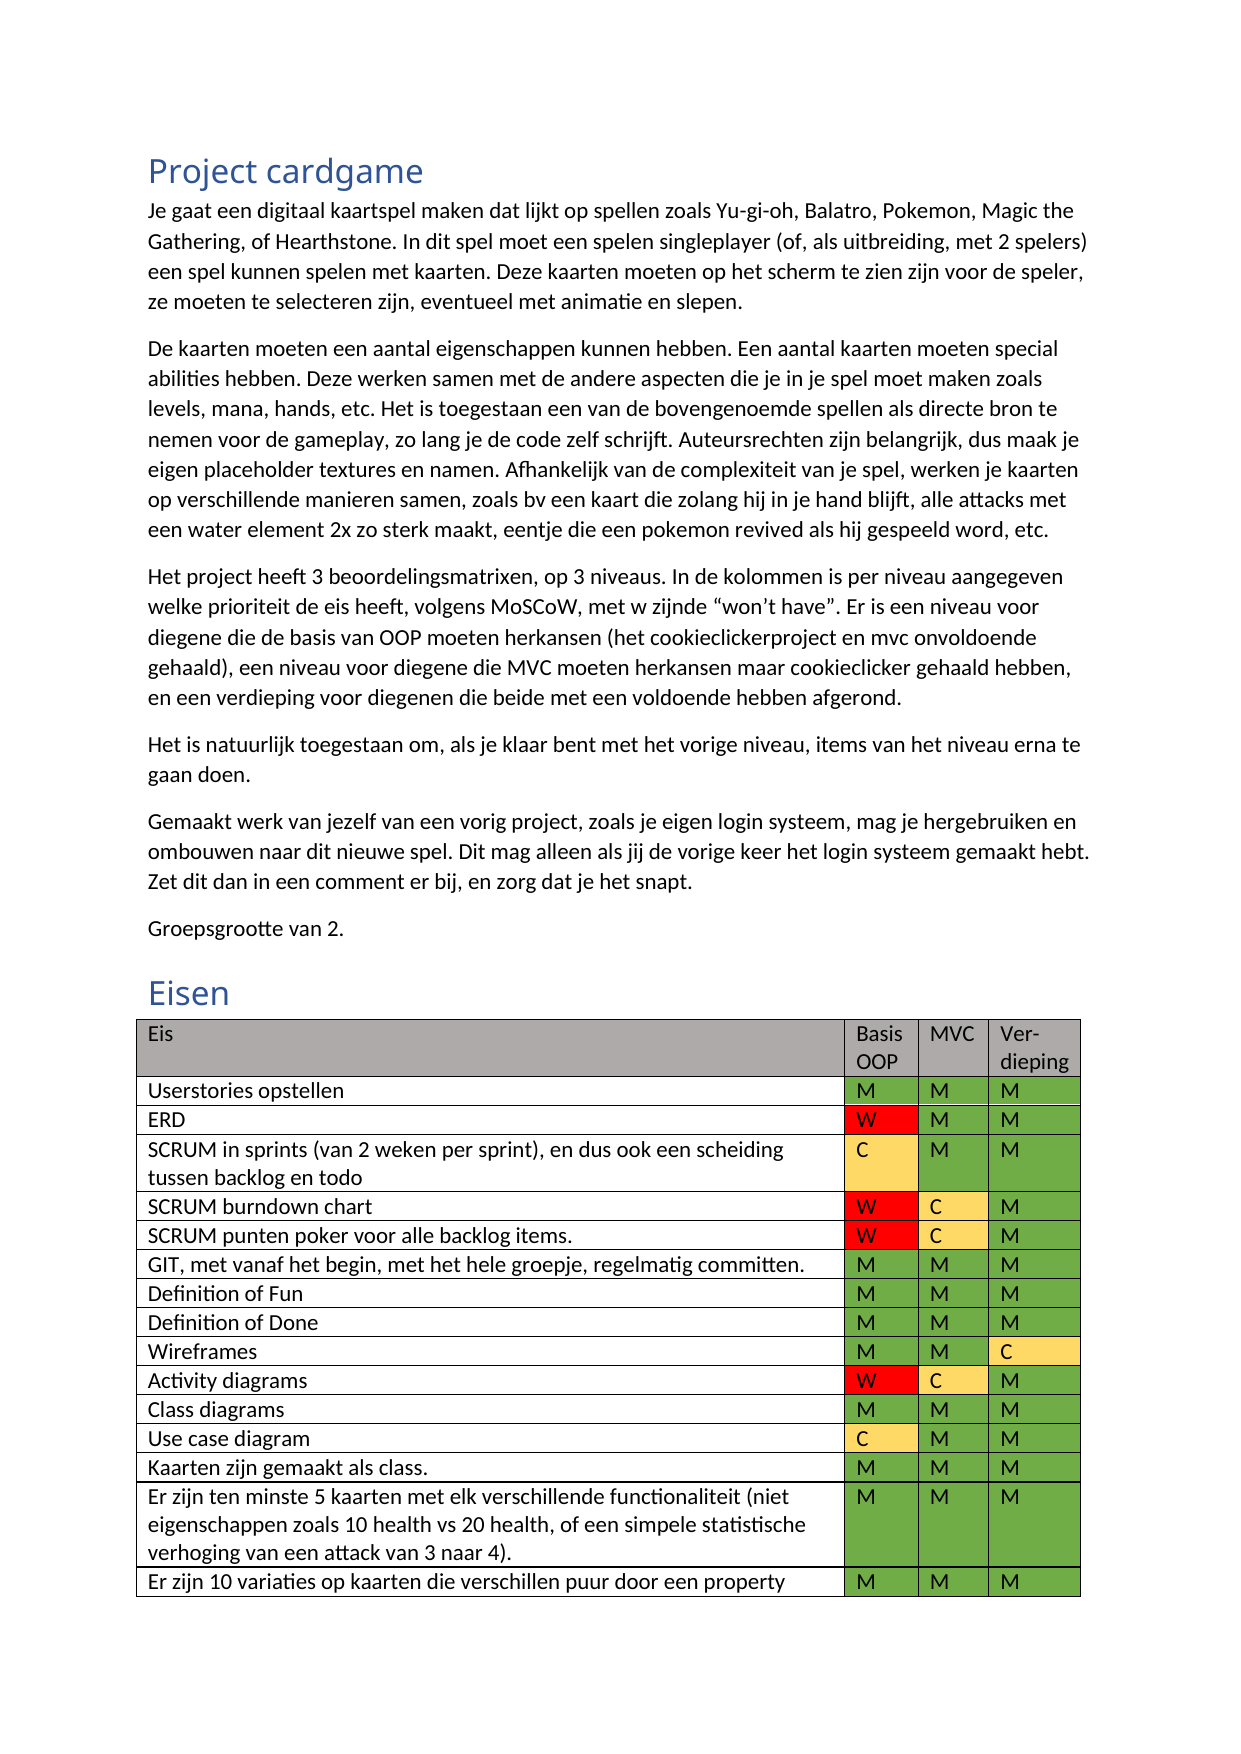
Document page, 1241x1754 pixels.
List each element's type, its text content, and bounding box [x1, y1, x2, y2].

table_cell M [919, 1453, 988, 1481]
table_cell M [989, 1568, 1080, 1596]
subtitle Project cardgame [148, 148, 1093, 193]
text Je gaat een digitaal kaartspel maken dat lijkt op spellen zoals Yu-gi-oh, Balatro, Pokemon, Magic the Gathering, of Hearthstone. In dit spel moet een spelen singleplayer (of, als uitbreiding, met 2 spelers) een spel kunnen spelen met kaarten. Deze kaarten moeten op het scherm te zien zijn voor de speler, ze moeten te selecteren zijn, eventueel met animatie en slepen. [148, 197, 1093, 315]
table_cell Definition of Done [137, 1308, 844, 1336]
table_cell M [989, 1279, 1080, 1307]
table_cell M [989, 1366, 1080, 1394]
subtitle Eisen [148, 969, 1093, 1015]
table_cell M [989, 1424, 1080, 1452]
table_cell W [845, 1366, 918, 1394]
table_cell W [845, 1192, 918, 1220]
table_cell SCRUM punten poker voor alle backlog items. [137, 1221, 844, 1249]
table_cell M [845, 1308, 918, 1336]
table_cell M [919, 1568, 988, 1596]
table_cell M [989, 1483, 1080, 1566]
table_cell C [919, 1366, 988, 1394]
table_cell Userstories opstellen [137, 1077, 844, 1104]
table_cell C [919, 1221, 988, 1249]
table_cell M [845, 1250, 918, 1278]
table_cell Wireframes [137, 1337, 844, 1365]
table_cell Er zijn ten minste 5 kaarten met elk verschillende functionaliteit (niet eigenschappen zoals 10 health vs 20 health, of een simpele statistische verhoging van een attack van 3 naar 4). [137, 1483, 844, 1566]
text Groepsgrootte van 2. [148, 914, 1093, 942]
table_cell M [919, 1337, 988, 1365]
table_cell Kaarten zijn gemaakt als class. [137, 1453, 844, 1481]
table_cell M [989, 1077, 1080, 1104]
table_cell M [845, 1337, 918, 1365]
table_cell M [989, 1250, 1080, 1278]
table_cell GIT, met vanaf het begin, met het hele groepje, regelmatig committen. [137, 1250, 844, 1278]
table_cell M [919, 1308, 988, 1336]
table_cell M [919, 1279, 988, 1307]
table_cell C [919, 1192, 988, 1220]
table_cell C [845, 1424, 918, 1452]
table_cell M [989, 1135, 1080, 1191]
table_cell M [989, 1106, 1080, 1134]
table_cell C [989, 1337, 1080, 1365]
table_cell M [989, 1395, 1080, 1423]
table_cell M [845, 1395, 918, 1423]
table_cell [137, 1568, 844, 1596]
table_cell Class diagrams [137, 1395, 844, 1423]
text Gemaakt werk van jezelf van een vorig project, zoals je eigen login systeem, mag je hergebruiken en ombouwen naar dit nieuwe spel. Dit mag alleen als jij de vorige keer het login systeem gemaakt hebt. Zet dit dan in een comment er bij, en zorg dat je het snapt. [148, 807, 1093, 895]
table_header Eis [137, 1020, 844, 1076]
text Het project heeft 3 beoordelingsmatrixen, op 3 niveaus. In de kolommen is per niveau aangegeven welke prioriteit de eis heeft, volgens MoSCoW, met w zijnde “won’t have”. Er is een niveau voor diegene die de basis van OOP moeten herkansen (het cookieclickerproject en mvc onvoldoende gehaald), een niveau voor diegene die MVC moeten herkansen maar cookieclicker gehaald hebben, en een verdieping voor diegenen die beide met een voldoende hebben afgerond. [148, 562, 1093, 711]
table_cell M [845, 1483, 918, 1566]
table_header Basis OOP [845, 1020, 918, 1076]
table_cell M [845, 1077, 918, 1104]
table_cell Use case diagram [137, 1424, 844, 1452]
table_cell M [845, 1279, 918, 1307]
table_header MVC [919, 1020, 988, 1076]
table_cell M [845, 1568, 918, 1596]
table_cell M [919, 1077, 988, 1104]
table_cell M [919, 1424, 988, 1452]
table_cell M [919, 1135, 988, 1191]
table_cell M [989, 1308, 1080, 1336]
table_cell SCRUM in sprints (van 2 weken per sprint), en dus ook een scheiding tussen backlog en todo [137, 1135, 844, 1191]
table_cell ERD [137, 1106, 844, 1134]
table_cell M [845, 1453, 918, 1481]
table_cell M [989, 1453, 1080, 1481]
table_cell M [989, 1192, 1080, 1220]
text De kaarten moeten een aantal eigenschappen kunnen hebben. Een aantal kaarten moeten special abilities hebben. Deze werken samen met de andere aspecten die je in je spel moet maken zoals levels, mana, hands, etc. Het is toegestaan een van de bovengenoemde spellen als directe bron te nemen voor de gameplay, zo lang je de code zelf schrijft. Auteursrechten zijn belangrijk, dus maak je eigen placeholder textures en namen. Afhankelijk van de complexiteit van je spel, werken je kaarten op verschillende manieren samen, zoals bv een kaart die zolang hij in je hand blijft, alle attacks met een water element 2x zo sterk maakt, eentje die een pokemon revived als hij gespeeld word, etc. [148, 334, 1093, 543]
table_cell M [919, 1483, 988, 1566]
table_cell C [845, 1135, 918, 1191]
table_cell SCRUM burndown chart [137, 1192, 844, 1220]
text Het is natuurlijk toegestaan om, als je klaar bent met het vorige niveau, items van het niveau erna te gaan doen. [148, 730, 1093, 788]
table_cell W [845, 1221, 918, 1249]
table_cell M [989, 1221, 1080, 1249]
table_header Ver-dieping [989, 1020, 1080, 1076]
table_cell Definition of Fun [137, 1279, 844, 1307]
table_cell W [845, 1106, 918, 1134]
table_cell Activity diagrams [137, 1366, 844, 1394]
table_cell M [919, 1250, 988, 1278]
table_cell M [919, 1395, 988, 1423]
table_cell M [919, 1106, 988, 1134]
